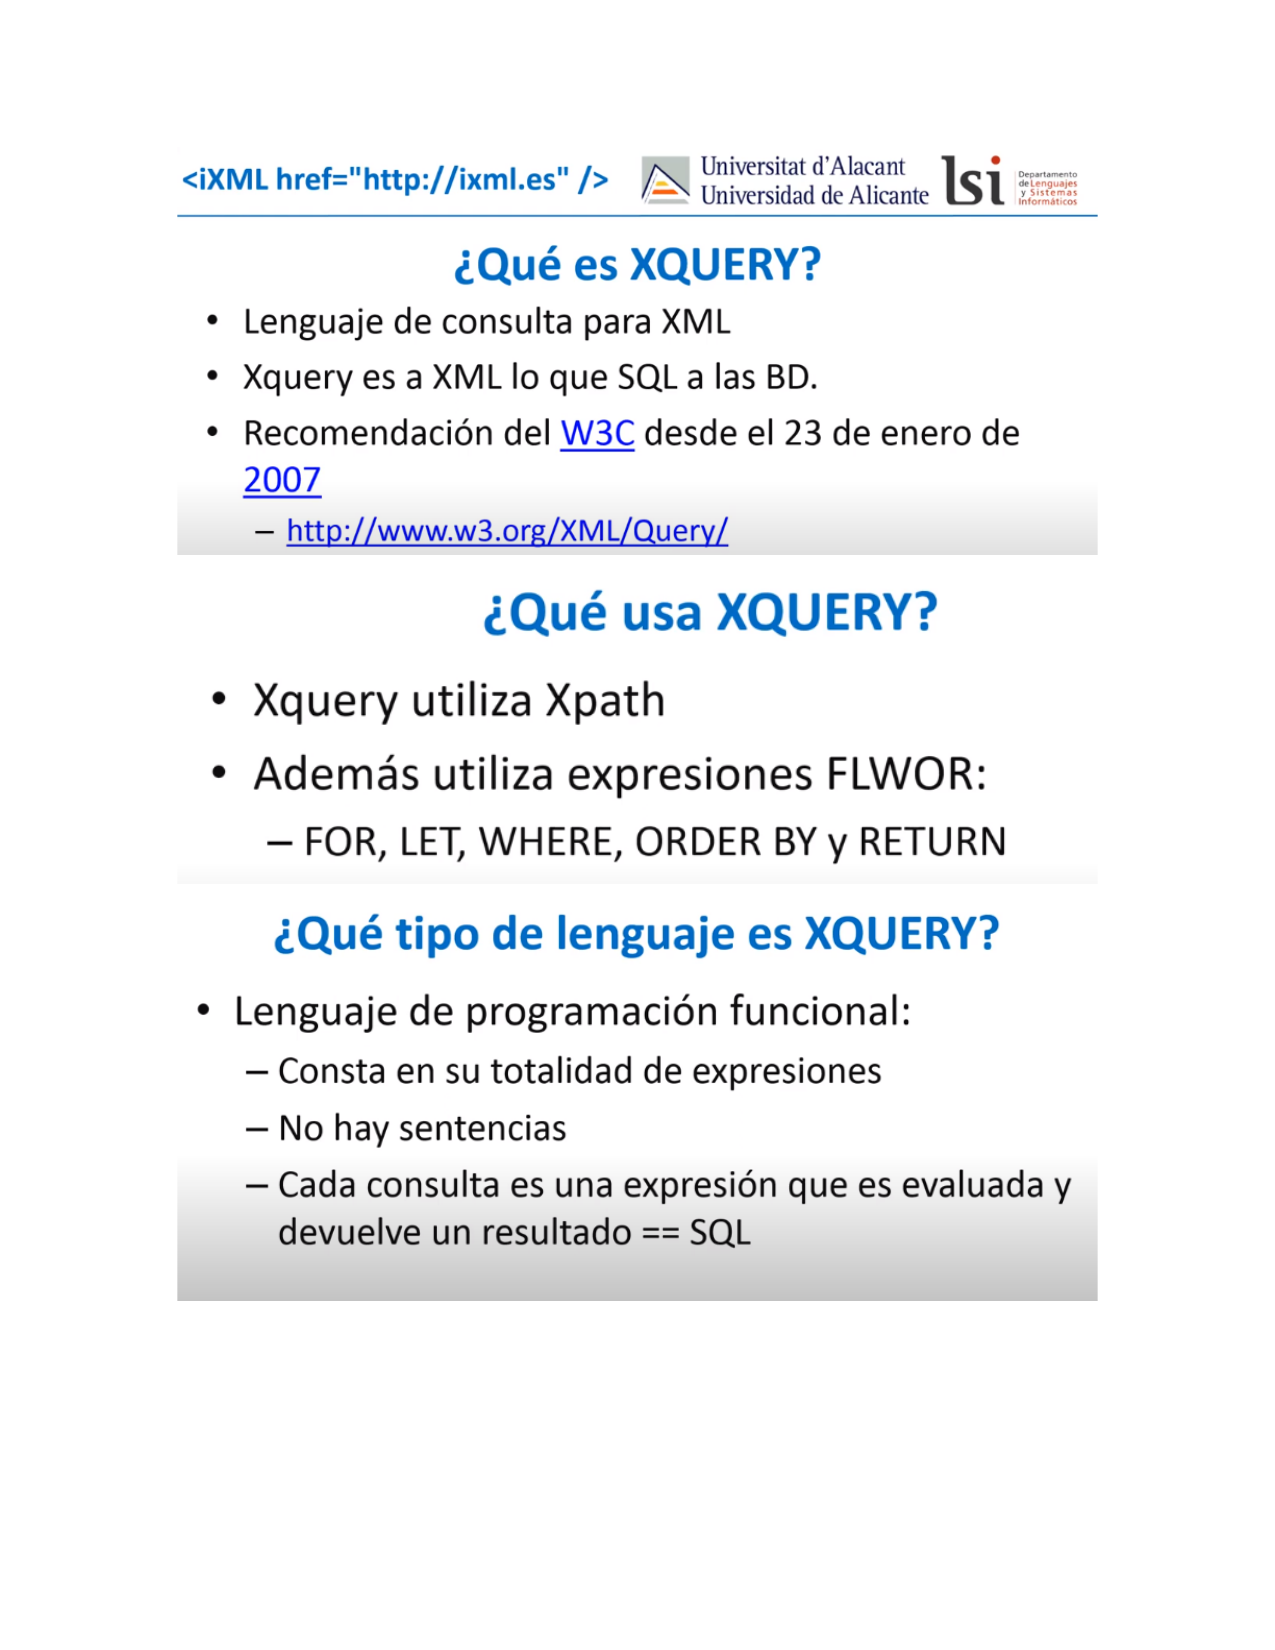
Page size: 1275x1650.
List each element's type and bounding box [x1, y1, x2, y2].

picture [177, 147, 1098, 555]
picture [177, 573, 1098, 884]
picture [177, 902, 1098, 1301]
